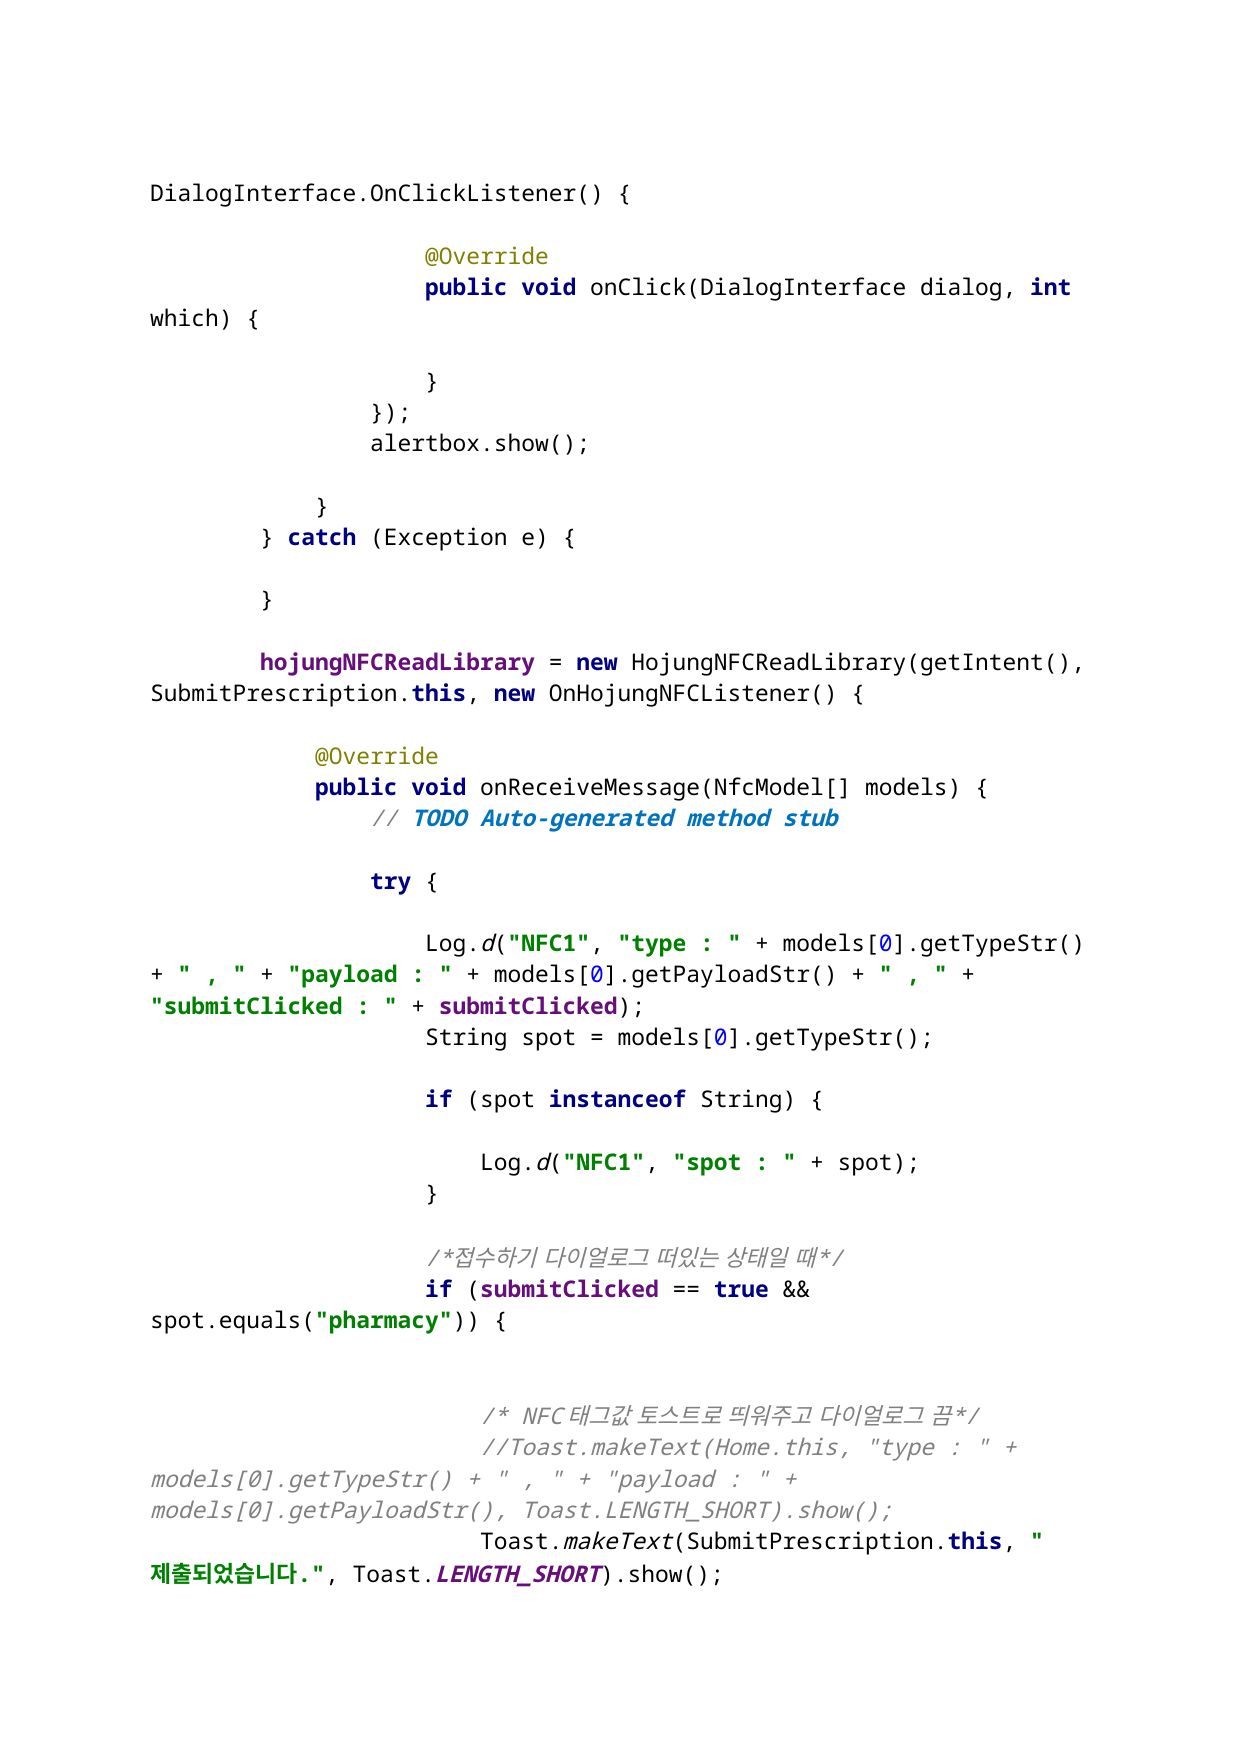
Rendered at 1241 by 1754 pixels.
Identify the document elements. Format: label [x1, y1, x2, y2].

text [150, 177, 1090, 1590]
